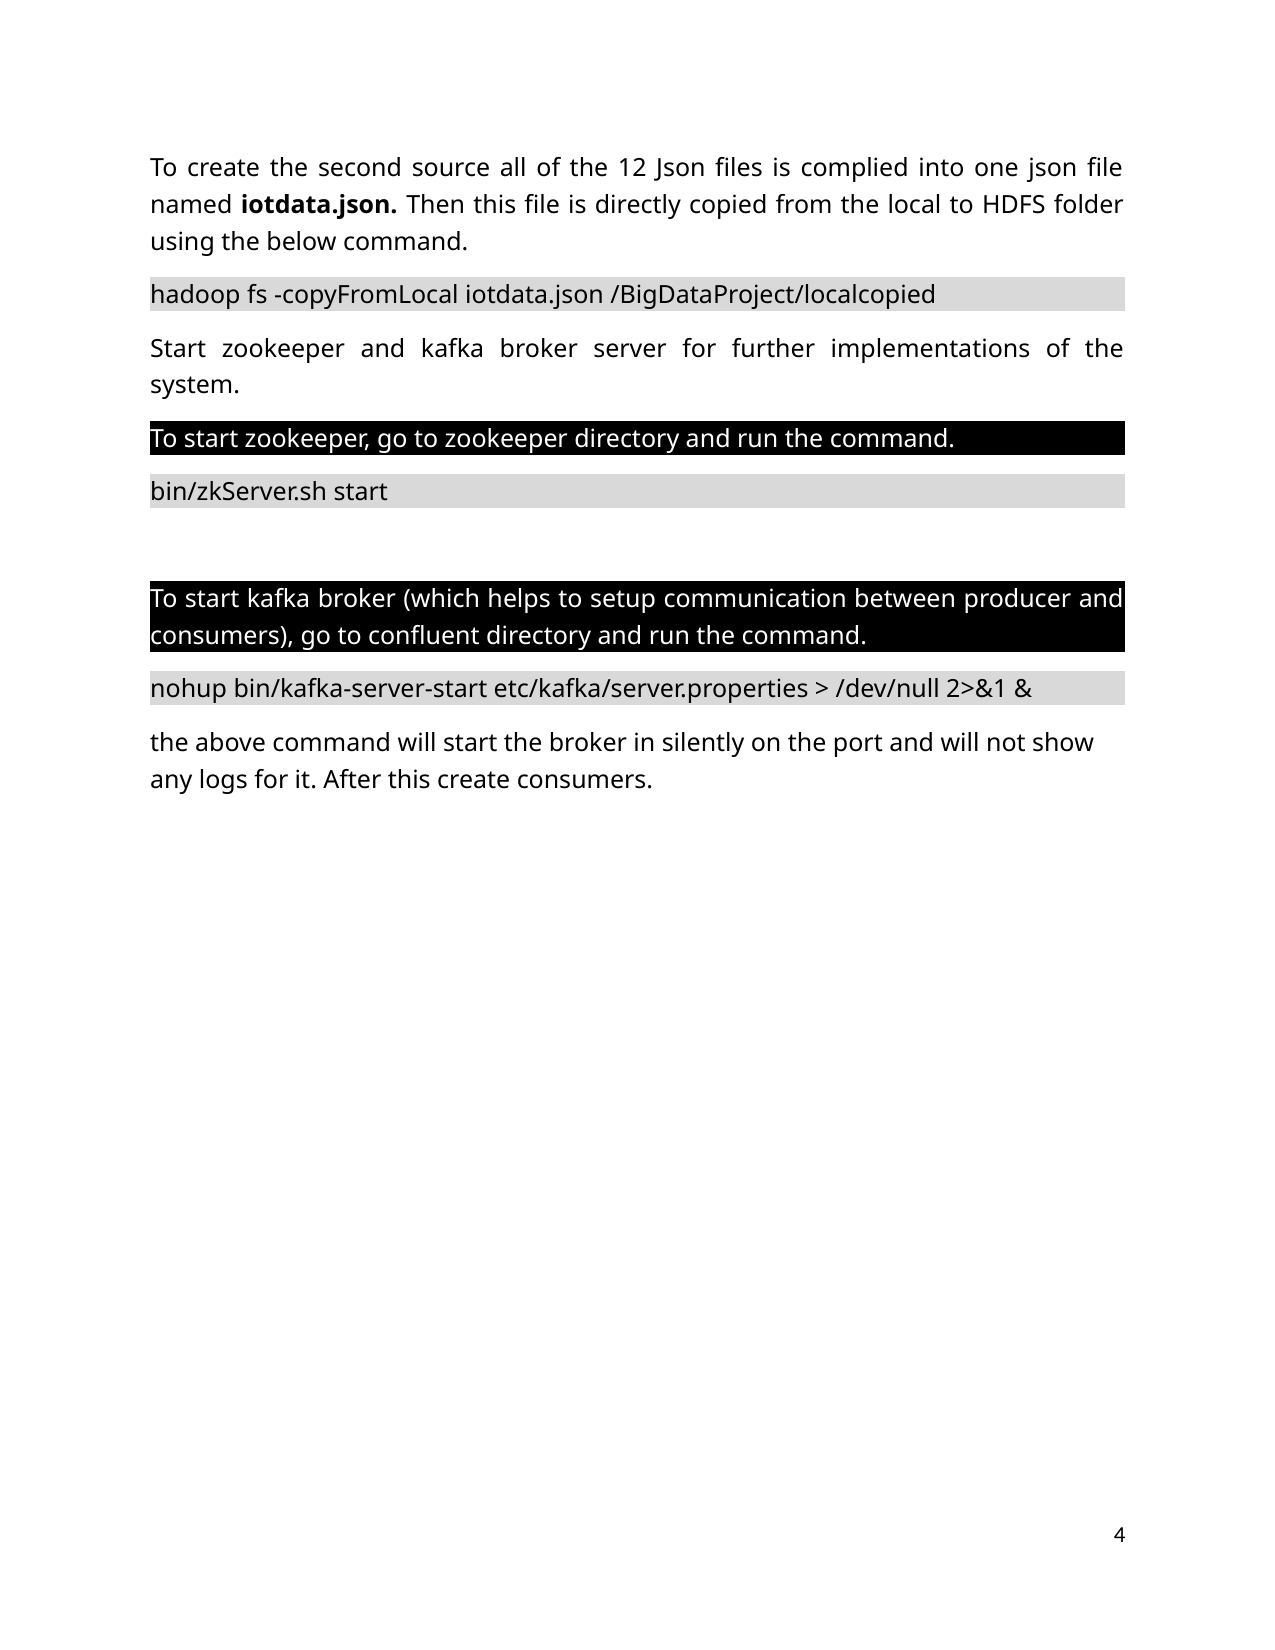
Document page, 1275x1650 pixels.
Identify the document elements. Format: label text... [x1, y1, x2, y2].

text To create the second source all of the 12 Json files is complied into one json file named iotdata.json. Then this file is directly copied from the local to HDFS folder using the below command. [150, 150, 1125, 258]
text the above command will start the broker in silently on the port and will not show any logs for it. After this create consumers. [150, 724, 1125, 795]
text Start zookeeper and kafka broker server for further implementations of the system. [150, 330, 1125, 401]
text To start zookeeper, go to zookeeper directory and run the command. [150, 421, 1125, 455]
text hadoop fs -copyFromLocal iotdata.json /BigDataProject/localcopied [150, 277, 1125, 311]
text bin/zkServer.sh start [150, 474, 1125, 508]
text To start kafka broker (which helps to setup communication between producer and consumers), go to confluent directory and run the command. [150, 581, 1125, 652]
text nohup bin/kafka-server-start etc/kafka/server.properties > /dev/null 2>&1 & [150, 671, 1125, 705]
